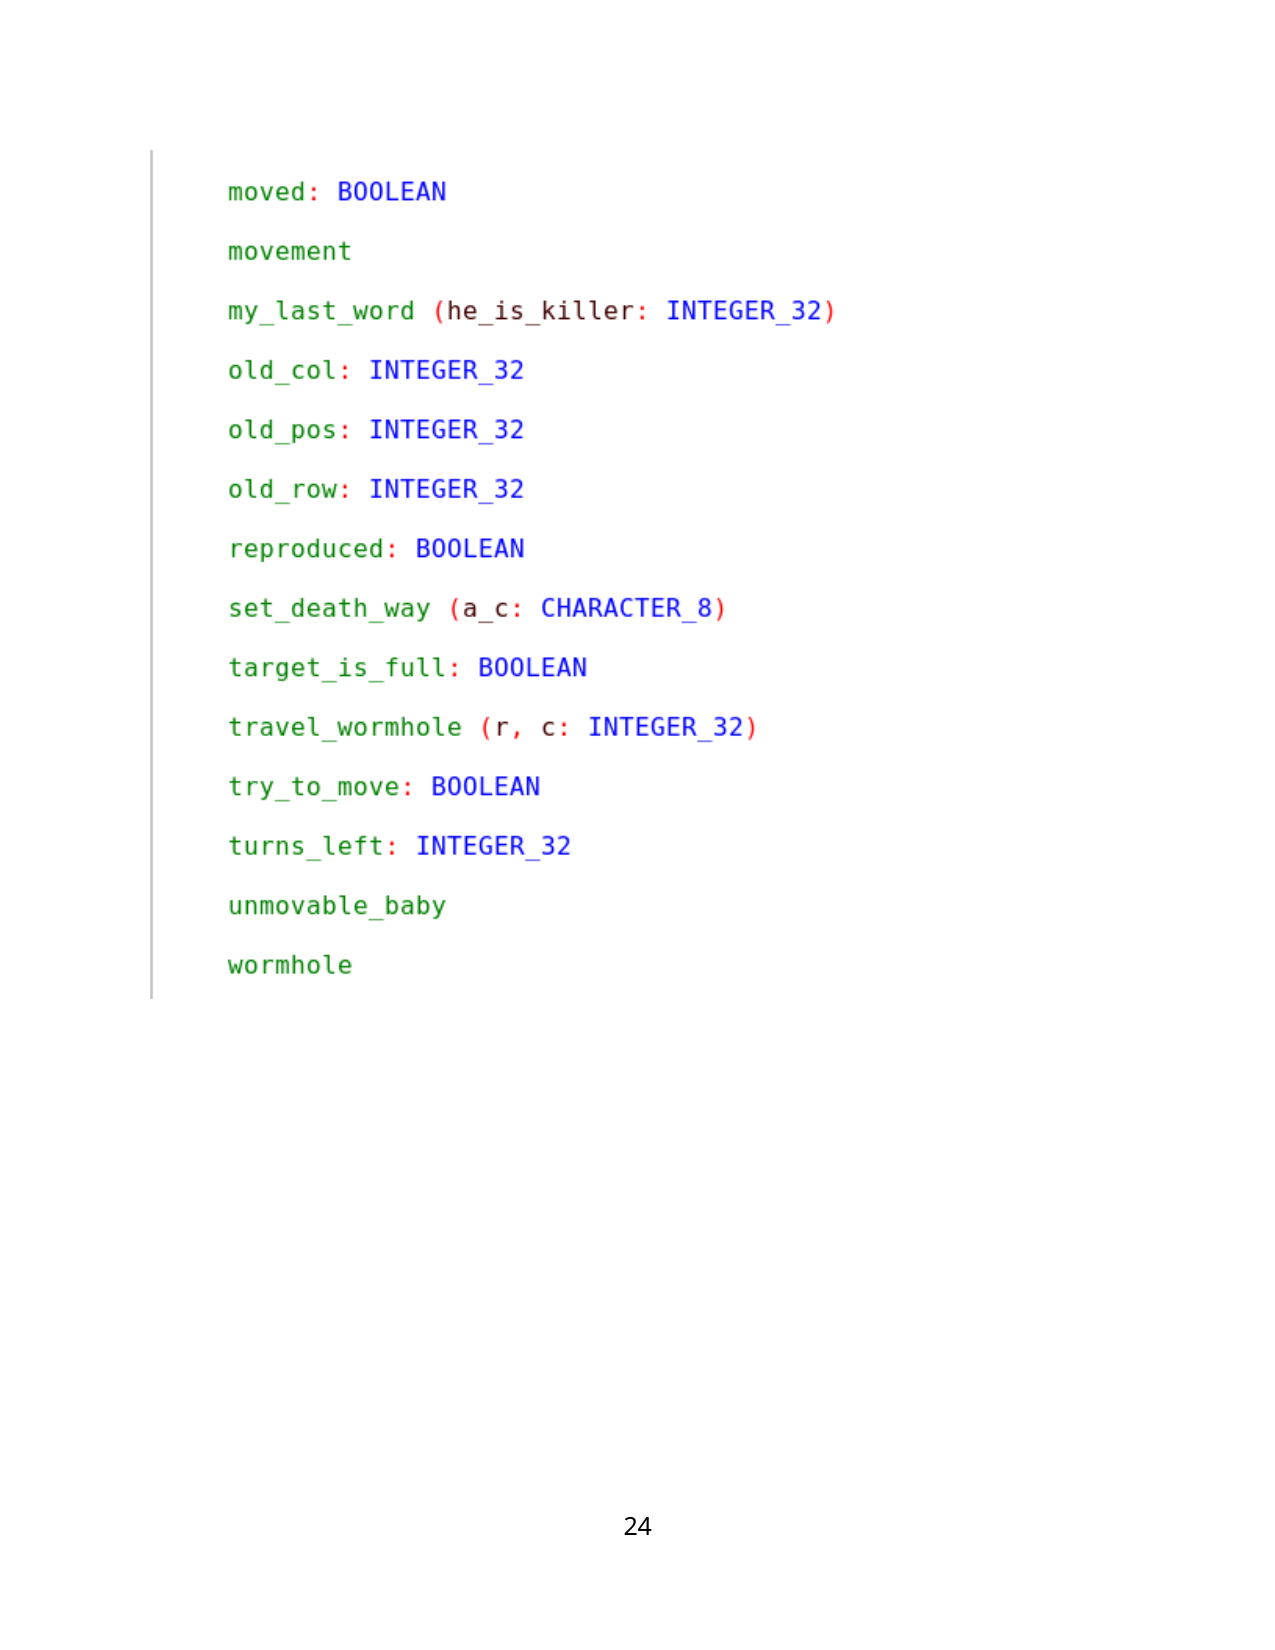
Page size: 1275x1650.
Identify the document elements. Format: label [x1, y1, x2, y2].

picture [150, 150, 904, 999]
